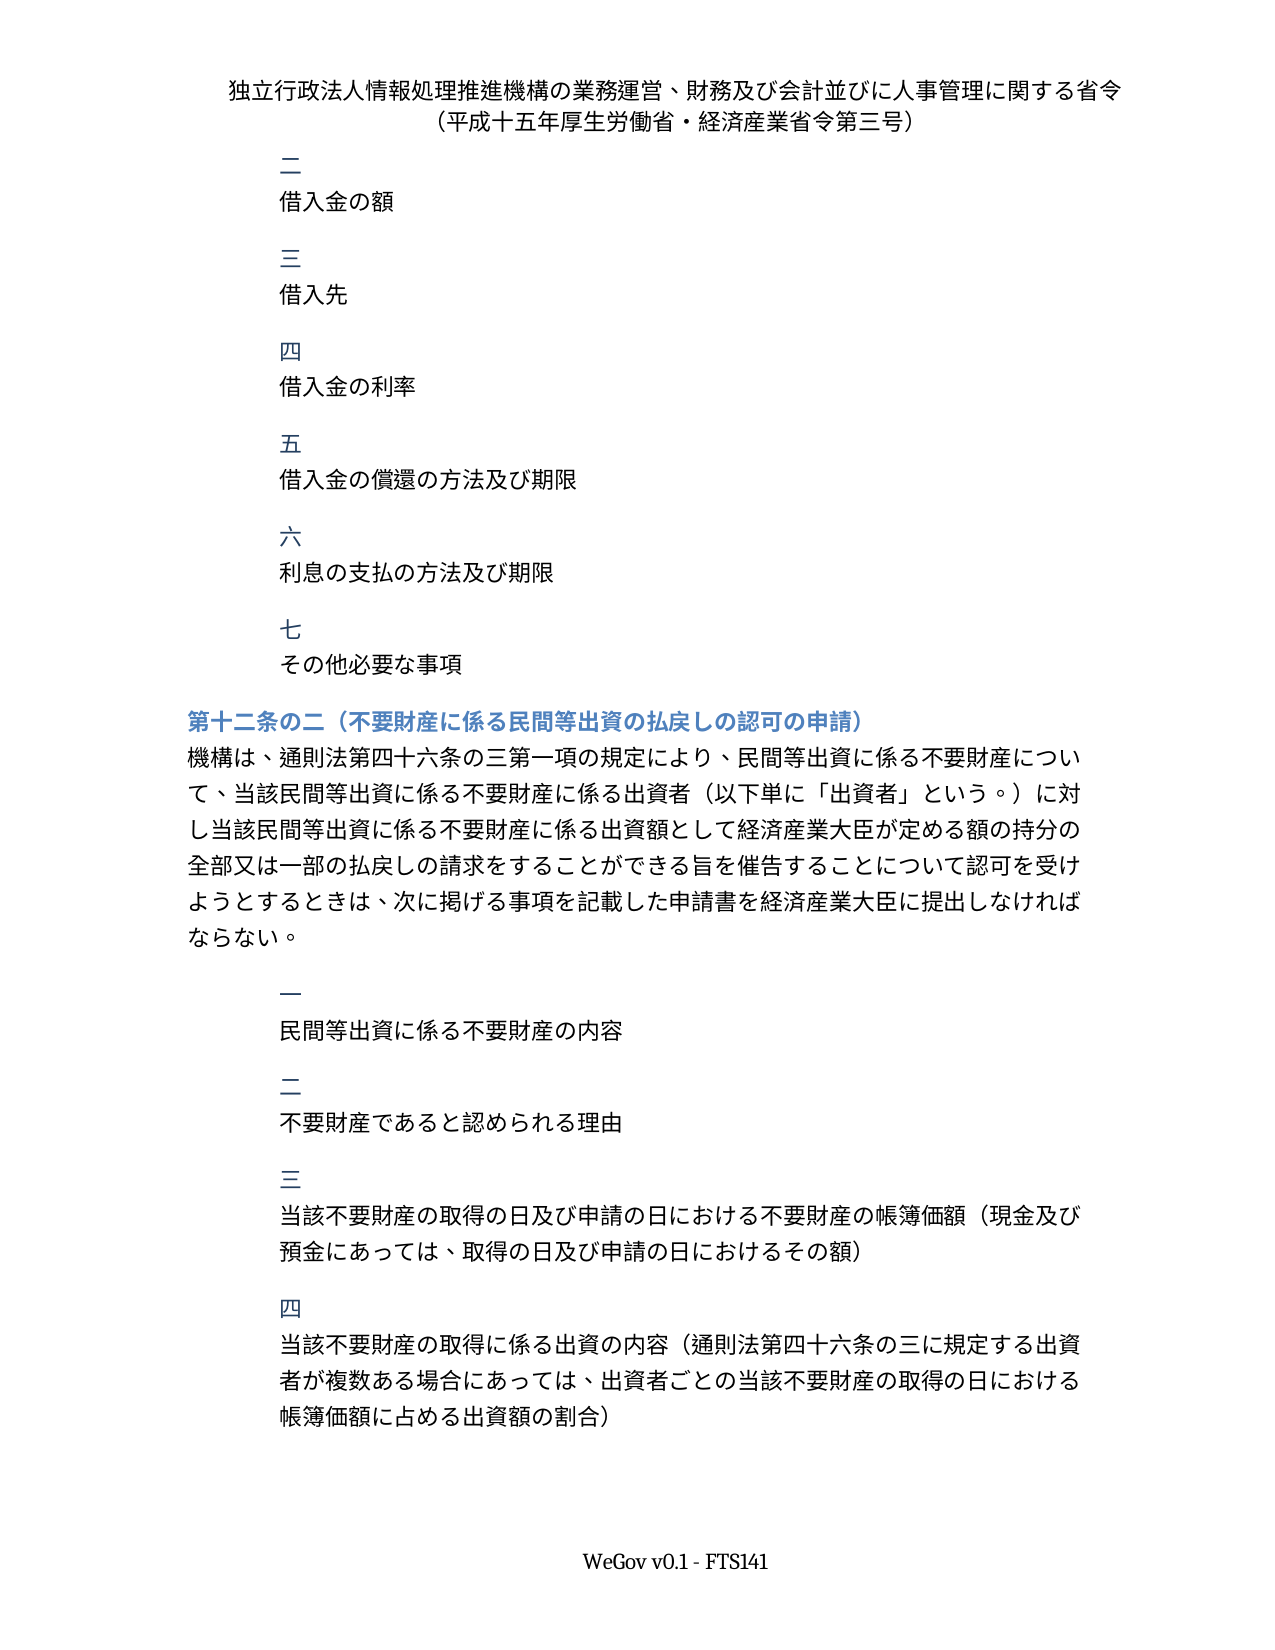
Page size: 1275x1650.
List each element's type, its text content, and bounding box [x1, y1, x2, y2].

subtitle 五 [279, 428, 1087, 459]
text 借入金の償還の方法及び期限 [279, 464, 1087, 495]
text 不要財産であると認められる理由 [279, 1107, 1087, 1138]
subtitle 二 [279, 150, 1087, 181]
subtitle 六 [279, 521, 1087, 552]
text 当該不要財産の取得に係る出資の内容（通則法第四十六条の三に規定する出資者が複数ある場合にあっては、出資者ごとの当該不要財産の取得の日における帳簿価額に占める出資額の割合） [279, 1329, 1087, 1432]
subtitle 四 [279, 335, 1087, 367]
text その他必要な事項 [279, 649, 1087, 681]
text 当該不要財産の取得の日及び申請の日における不要財産の帳簿価額（現金及び預金にあっては、取得の日及び申請の日におけるその額） [279, 1200, 1087, 1267]
subtitle 三 [279, 1164, 1087, 1195]
subtitle 一 [279, 979, 1087, 1010]
text 民間等出資に係る不要財産の内容 [279, 1014, 1087, 1046]
subtitle 四 [279, 1293, 1087, 1324]
text 借入金の利率 [279, 371, 1087, 403]
text 借入先 [279, 279, 1087, 310]
text 利息の支払の方法及び期限 [279, 557, 1087, 588]
subtitle 七 [279, 613, 1087, 645]
text 借入金の額 [279, 186, 1087, 217]
subtitle 三 [279, 243, 1087, 274]
subtitle 第十二条の二（不要財産に係る民間等出資の払戻しの認可の申請） [187, 706, 1087, 737]
subtitle 二 [279, 1071, 1087, 1103]
text 機構は、通則法第四十六条の三第一項の規定により、民間等出資に係る不要財産について、当該民間等出資に係る不要財産に係る出資者（以下単に「出資者」という。）に対し当該民間等出資に係る不要財産に係る出資額として経済産業大臣が定める額の持分の全部又は一部の払戻しの請求をすることができる旨を催告することについて認可を受けようとするときは、次に掲げる事項を記載した申請書を経済産業大臣に提出しなければならない。 [187, 742, 1087, 953]
